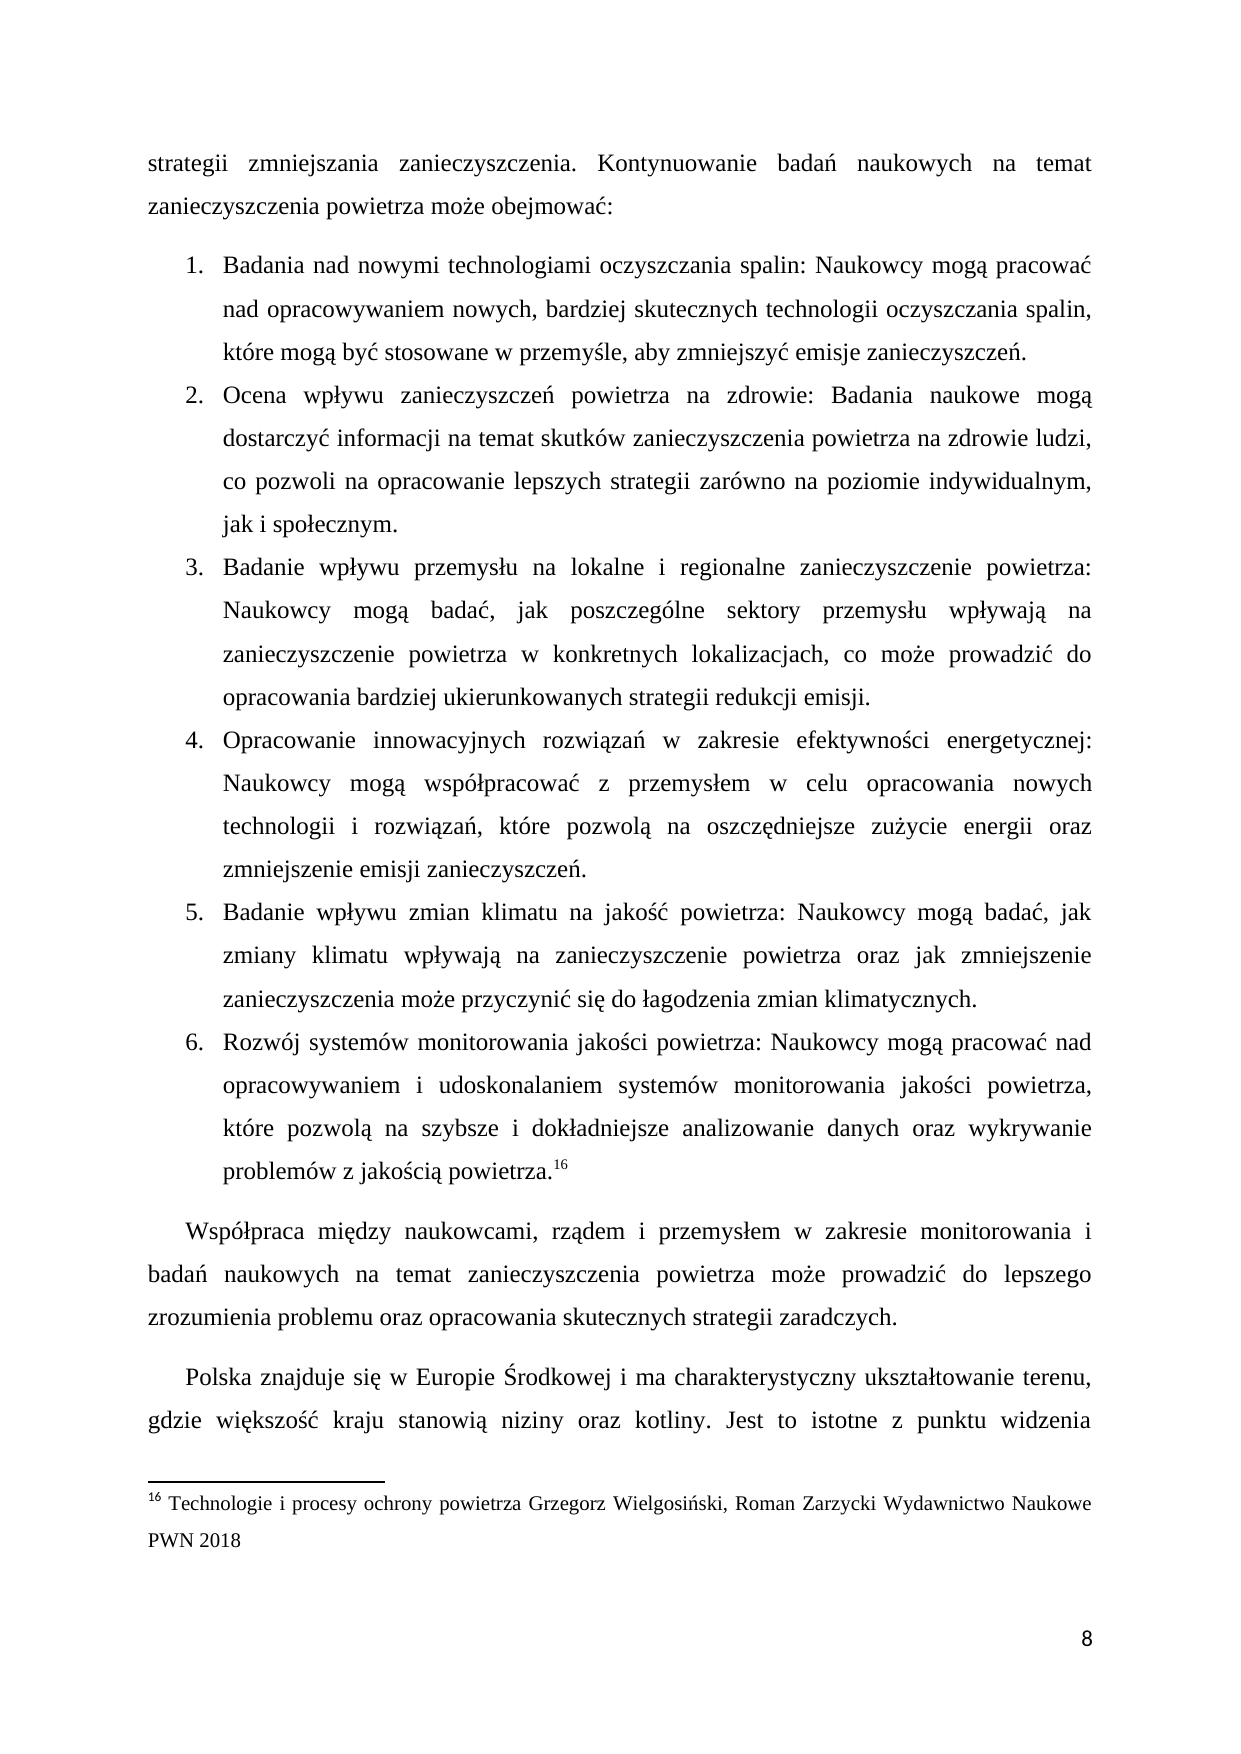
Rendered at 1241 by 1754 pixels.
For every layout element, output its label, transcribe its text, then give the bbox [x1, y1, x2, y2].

text Współpraca między naukowcami, rządem i przemysłem w zakresie monitorowania i badań naukowych na temat zanieczyszczenia powietrza może prowadzić do lepszego zrozumienia problemu oraz opracowania skutecznych strategii zaradczych. [148, 1216, 1093, 1331]
list Badanie wpływu zmian klimatu na jakość powietrza: Naukowcy mogą badać, jak zmiany klimatu wpływają na zanieczyszczenie powietrza oraz jak zmniejszenie zanieczyszczenia może przyczynić się do łagodzenia zmian klimatycznych. [185, 897, 1093, 1012]
list Badanie wpływu przemysłu na lokalne i regionalne zanieczyszczenie powietrza: Naukowcy mogą badać, jak poszczególne sektory przemysłu wpływają na zanieczyszczenie powietrza w konkretnych lokalizacjach, co może prowadzić do opracowania bardziej ukierunkowanych strategii redukcji emisji. [185, 552, 1093, 711]
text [148, 148, 1093, 219]
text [148, 1362, 1093, 1434]
list Opracowanie innowacyjnych rozwiązań w zakresie efektywności energetycznej: Naukowcy mogą współpracować z przemysłem w celu opracowania nowych technologii i rozwiązań, które pozwolą na oszczędniejsze zużycie energii oraz zmniejszenie emisji zanieczyszczeń. [185, 725, 1093, 883]
list Rozwój systemów monitorowania jakości powietrza: Naukowcy mogą pracować nad opracowywaniem i udoskonalaniem systemów monitorowania jakości powietrza, które pozwolą na szybsze i dokładniejsze analizowanie danych oraz wykrywanie problemów z jakością powietrza. [185, 1027, 1093, 1185]
list Ocena wpływu zanieczyszczeń powietrza na zdrowie: Badania naukowe mogą dostarczyć informacji na temat skutków zanieczyszczenia powietrza na zdrowie ludzi, co pozwoli na opracowanie lepszych strategii zarówno na poziomie indywidualnym, jak i społecznym. [185, 380, 1093, 538]
list Badania nad nowymi technologiami oczyszczania spalin: Naukowcy mogą pracować nad opracowywaniem nowych, bardziej skutecznych technologii oczyszczania spalin, które mogą być stosowane w przemyśle, aby zmniejszyć emisje zanieczyszczeń. [185, 251, 1093, 366]
